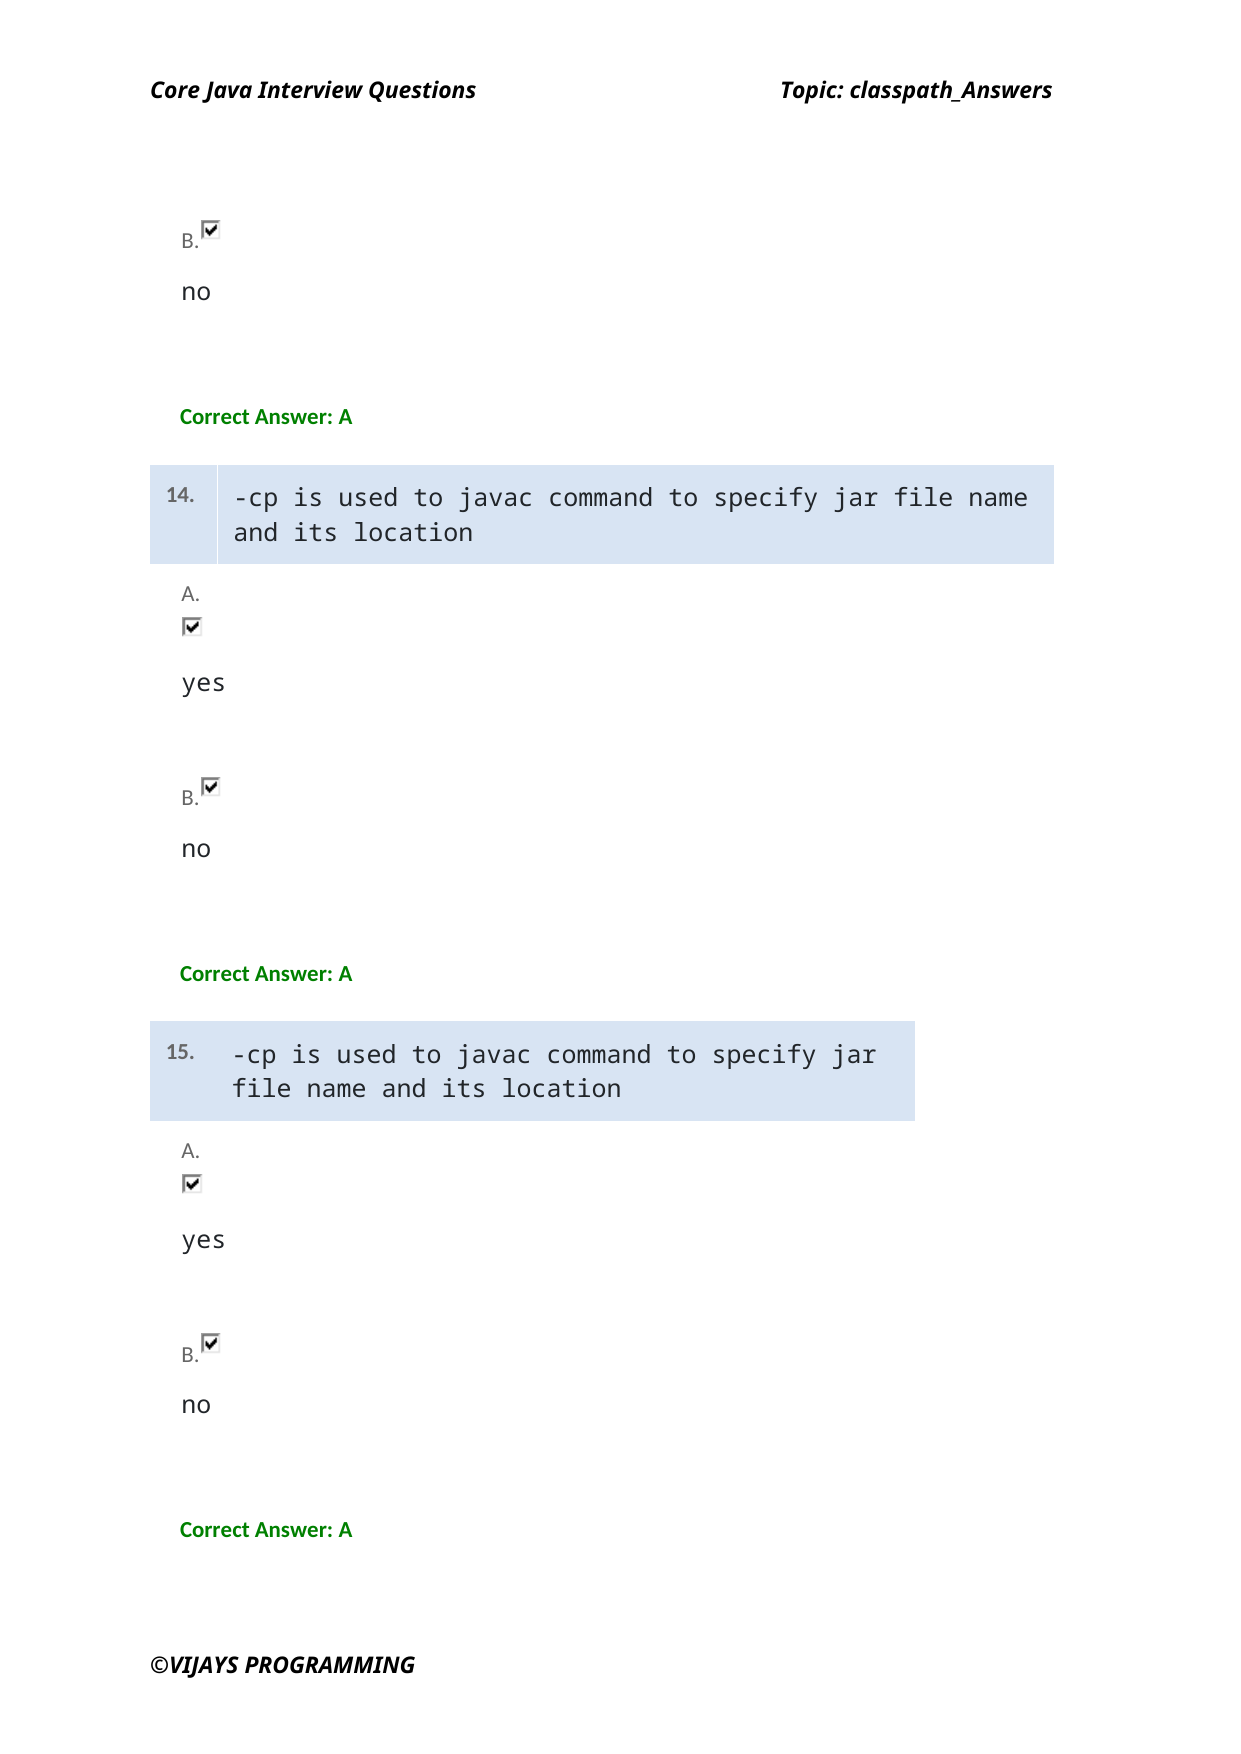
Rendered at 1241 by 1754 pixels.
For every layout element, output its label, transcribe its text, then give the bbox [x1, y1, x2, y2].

table_cell Correct Answer: A [150, 1508, 1090, 1578]
table_cell -cp is used to javac command to specify jar file name and its location [218, 465, 1054, 564]
table_cell Correct Answer: A [150, 394, 1090, 464]
table_cell Correct Answer: A [150, 951, 1090, 1021]
table_cell 14. [150, 465, 217, 564]
table_header -cp is used to javac command to specify jar file name and its location [216, 1021, 915, 1121]
table_header 15. [150, 1021, 216, 1121]
table_cell [150, 1121, 1090, 1508]
table_cell [150, 564, 1090, 951]
table_cell [150, 150, 1090, 394]
